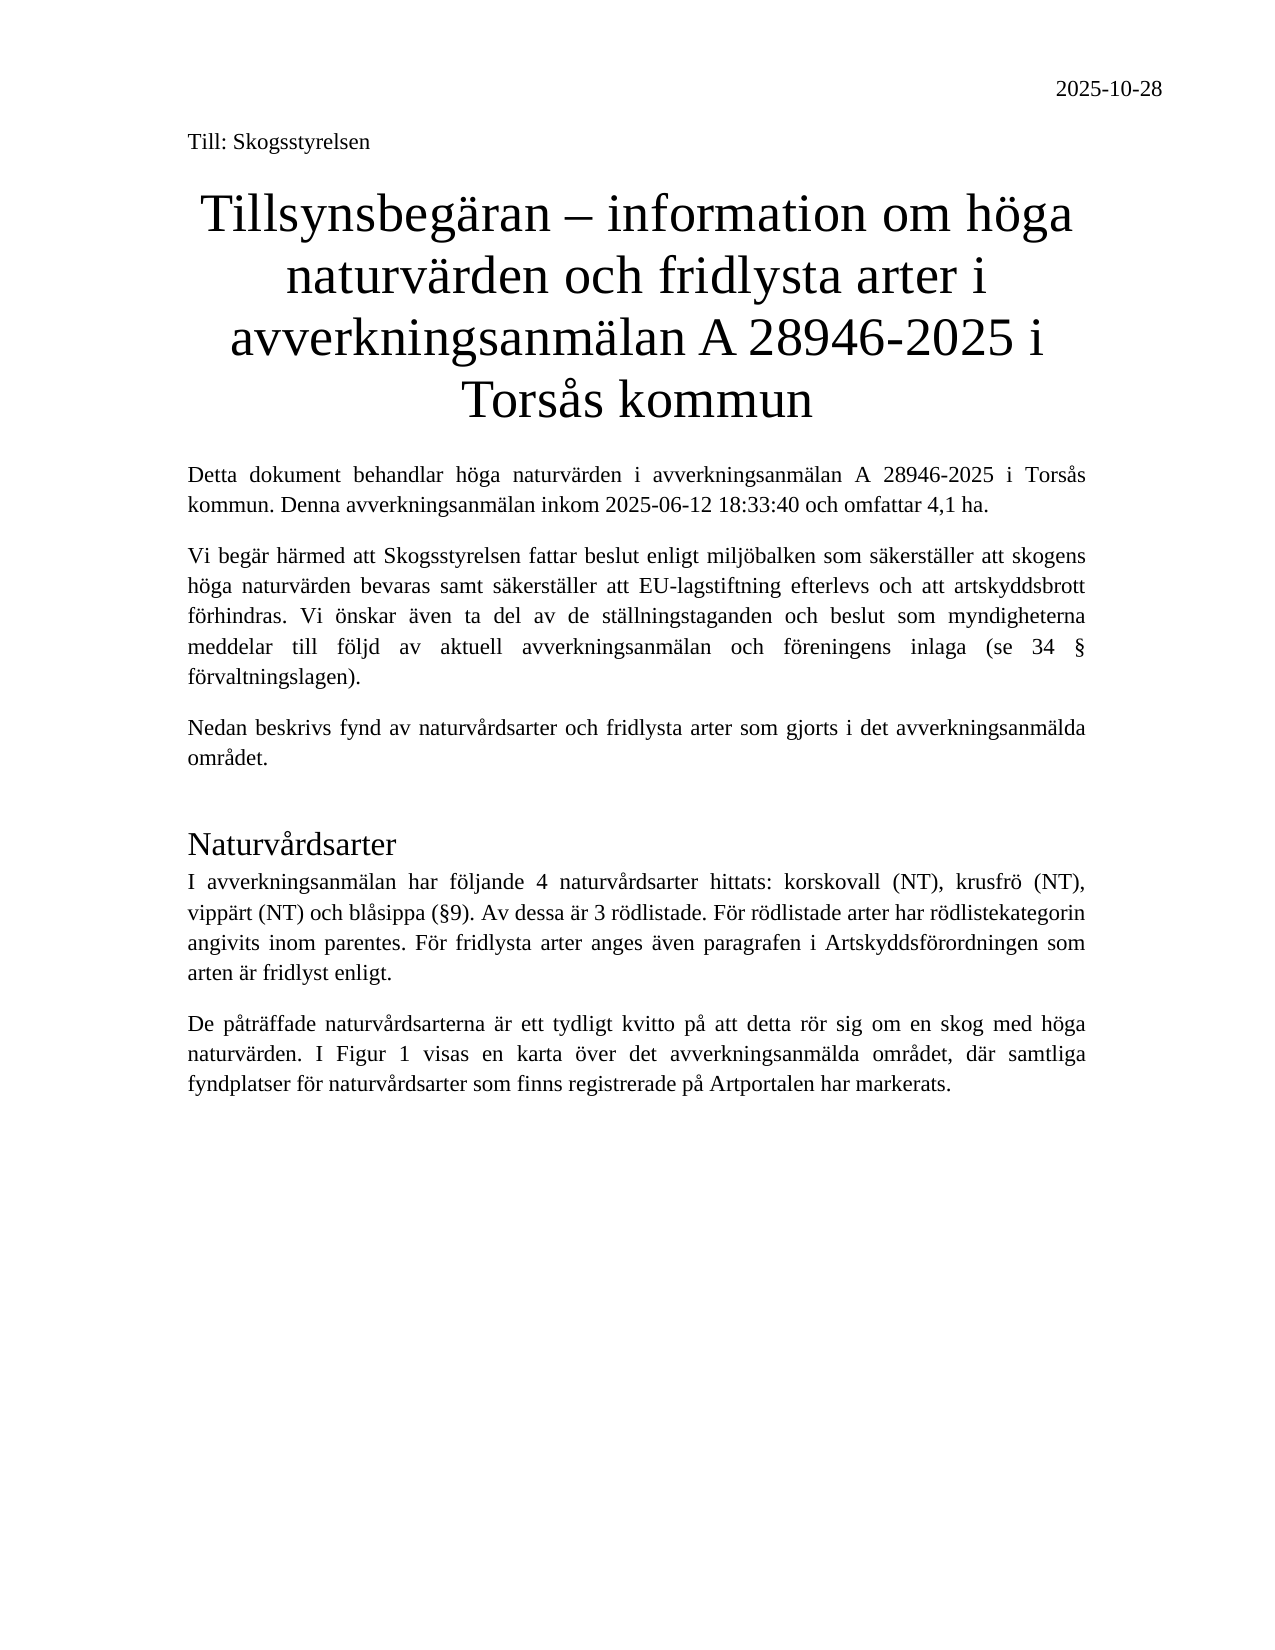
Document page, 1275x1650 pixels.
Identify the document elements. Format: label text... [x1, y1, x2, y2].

text De påträffade naturvårdsarterna är ett tydligt kvitto på att detta rör sig om en skog med höga naturvärden. I Figur 1 visas en karta över det avverkningsanmälda området, där samtliga fyndplatser för naturvårdsarter som finns registrerade på Artportalen har markerats. [187, 1010, 1087, 1097]
text Vi begär härmed att Skogsstyrelsen fattar beslut enligt miljöbalken som säkerställer att skogens höga naturvärden bevaras samt säkerställer att EU-lagstiftning efterlevs och att artskyddsbrott förhindras. Vi önskar även ta del av de ställningstaganden och beslut som myndigheterna meddelar till följd av aktuell avverkningsanmälan och föreningens inlaga (se 34 § förvaltningslagen). [187, 542, 1087, 689]
text I avverkningsanmälan har följande 4 naturvårdsarter hittats: korskovall (NT), krusfrö (NT), vippärt (NT) och blåsippa (§9). Av dessa är 3 rödlistade. För rödlistade arter har rödlistekategorin angivits inom parentes. För fridlysta arter anges även paragrafen i Artskyddsförordningen som arten är fridlyst enligt. [187, 868, 1087, 985]
text Nedan beskrivs fynd av naturvårdsarter och fridlysta arter som gjorts i det avverkningsanmälda området. [187, 714, 1087, 771]
title Tillsynsbegäran – information om höga naturvärden och fridlysta arter i avverkningsanmälan A 28946-2025 i Torsås kommun [187, 180, 1087, 429]
subtitle Naturvårdsarter [187, 824, 1087, 863]
text Detta dokument behandlar höga naturvärden i avverkningsanmälan A 28946-2025 i Torsås kommun. Denna avverkningsanmälan inkom 2025-06-12 18:33:40 och omfattar 4,1 ha. [187, 461, 1087, 517]
